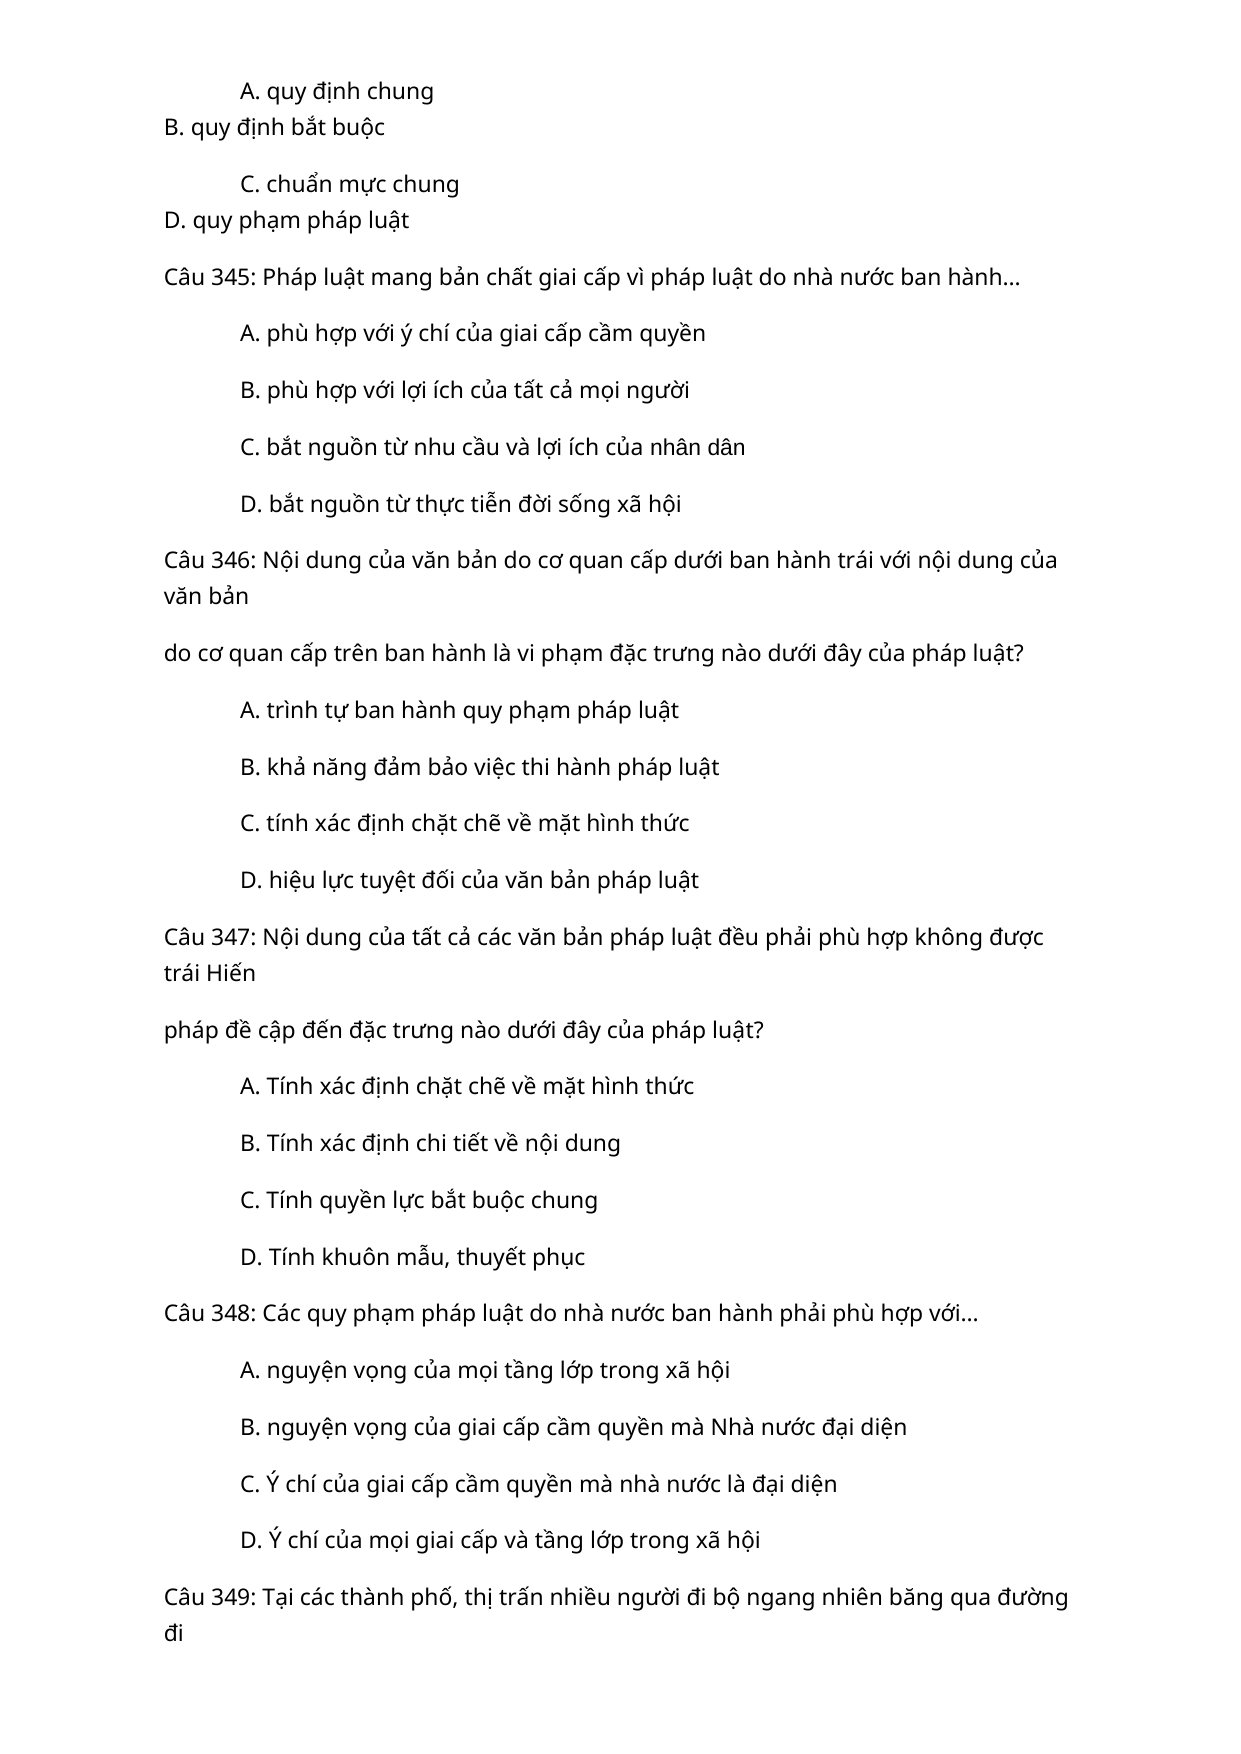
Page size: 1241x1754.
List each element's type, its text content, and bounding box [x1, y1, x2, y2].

text C. Ý chí của giai cấp cầm quyền mà nhà nước là đại diện [163, 1468, 1077, 1499]
text C. chuẩn mực chung D. quy phạm pháp luật [163, 168, 1077, 235]
text C. tính xác định chặt chẽ về mặt hình thức [163, 807, 1077, 838]
text A. quy định chung B. quy định bắt buộc [163, 75, 1077, 142]
text do cơ quan cấp trên ban hành là vi phạm đặc trưng nào dưới đây của pháp luật? [163, 637, 1077, 668]
text D. hiệu lực tuyệt đối của văn bản pháp luật [163, 864, 1077, 895]
text pháp đề cập đến đặc trưng nào dưới đây của pháp luật? [163, 1013, 1077, 1045]
text D. Ý chí của mọi giai cấp và tầng lớp trong xã hội [163, 1524, 1077, 1556]
text C. bắt nguồn từ nhu cầu và lợi ích của nhân dân [163, 431, 1077, 462]
text A. phù hợp với ý chí của giai cấp cầm quyền [163, 317, 1077, 348]
text A. Tính xác định chặt chẽ về mặt hình thức [163, 1070, 1077, 1102]
text B. phù hợp với lợi ích của tất cả mọi người [163, 374, 1077, 405]
text B. Tính xác định chi tiết về nội dung [163, 1127, 1077, 1158]
text B. khả năng đảm bảo việc thi hành pháp luật [163, 751, 1077, 782]
text B. nguyện vọng của giai cấp cầm quyền mà Nhà nước đại diện [163, 1411, 1077, 1442]
text D. bắt nguồn từ thực tiễn đời sống xã hội [163, 487, 1077, 519]
text Câu 347: Nội dung của tất cả các văn bản pháp luật đều phải phù hợp không được trái Hiến [163, 921, 1077, 988]
text Câu 345: Pháp luật mang bản chất giai cấp vì pháp luật do nhà nước ban hành… [163, 260, 1077, 292]
text Câu 349: Tại các thành phố, thị trấn nhiều người đi bộ ngang nhiên băng qua đường đi [163, 1581, 1077, 1648]
text Câu 346: Nội dung của văn bản do cơ quan cấp dưới ban hành trái với nội dung của văn bản [163, 544, 1077, 611]
text A. nguyện vọng của mọi tầng lớp trong xã hội [163, 1354, 1077, 1385]
text C. Tính quyền lực bắt buộc chung [163, 1184, 1077, 1215]
text D. Tính khuôn mẫu, thuyết phục [163, 1241, 1077, 1272]
text A. trình tự ban hành quy phạm pháp luật [163, 694, 1077, 725]
text Câu 348: Các quy phạm pháp luật do nhà nước ban hành phải phù hợp với… [163, 1297, 1077, 1329]
